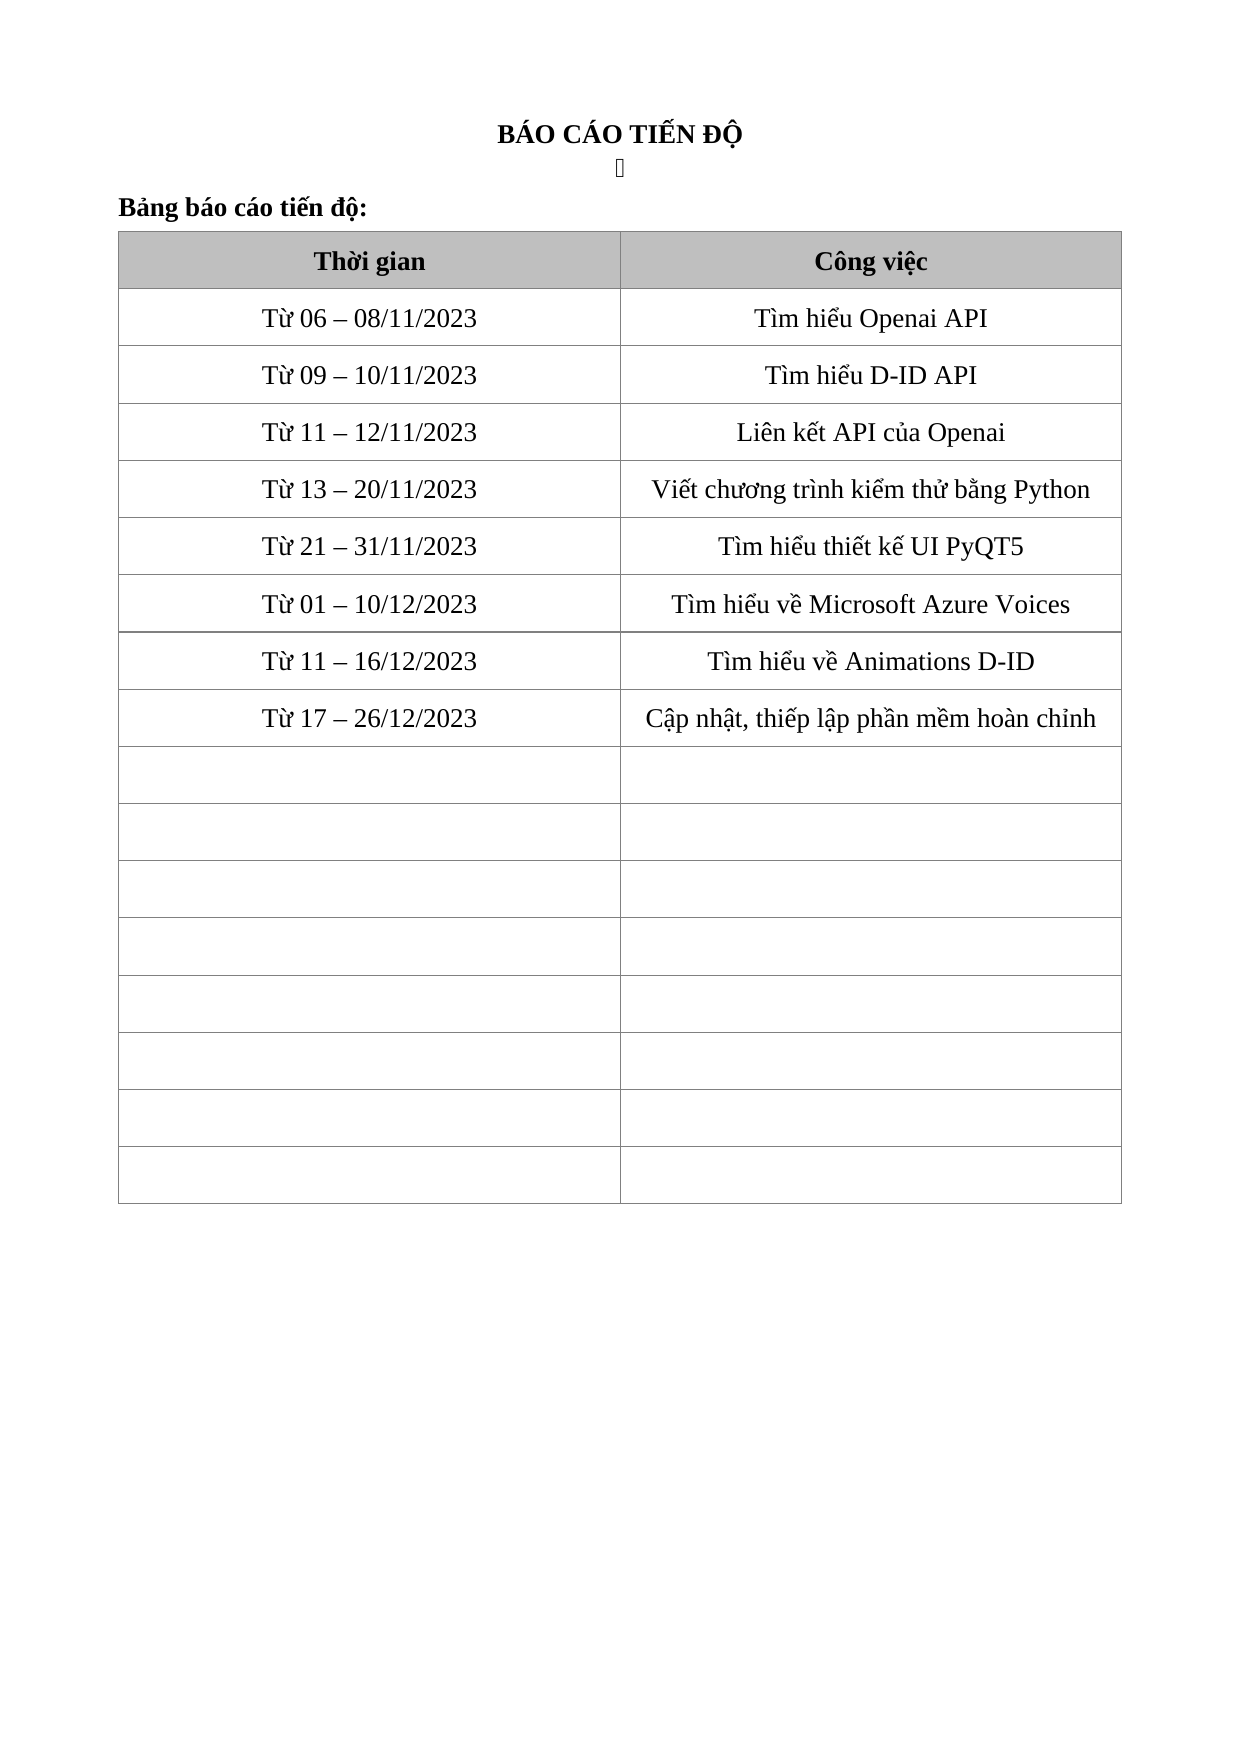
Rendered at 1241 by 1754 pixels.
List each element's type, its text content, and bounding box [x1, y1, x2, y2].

table_cell Tìm hiểu thiết kế UI PyQT5 [621, 518, 1121, 574]
table_cell [119, 1033, 620, 1089]
table_cell Cập nhật, thiếp lập phần mềm hoàn chỉnh [621, 690, 1121, 746]
table_cell [119, 861, 620, 917]
table_cell [119, 1147, 620, 1203]
table_cell [621, 1090, 1121, 1146]
table_cell Từ 17 – 26/12/2023 [119, 690, 620, 746]
table_cell Từ 11 – 12/11/2023 [119, 404, 620, 460]
table_cell [119, 804, 620, 860]
table_cell [621, 747, 1121, 803]
table_cell [621, 804, 1121, 860]
table_cell [621, 1033, 1121, 1089]
table_cell Từ 01 – 10/12/2023 [119, 575, 620, 631]
table_cell [621, 861, 1121, 917]
table_cell Tìm hiểu về Microsoft Azure Voices [621, 575, 1121, 631]
table_cell [119, 918, 620, 974]
table_cell Tìm hiểu D-ID API [621, 346, 1121, 403]
table_cell Tìm hiểu về Animations D-ID [621, 633, 1121, 688]
table_cell Từ 06 – 08/11/2023 [119, 289, 620, 345]
table_cell [119, 1090, 620, 1146]
table_cell [621, 976, 1121, 1032]
table_header Thời gian [119, 232, 620, 288]
table_header Công việc [621, 232, 1121, 288]
table_cell Từ 09 – 10/11/2023 [119, 346, 620, 403]
table_cell Tìm hiểu Openai API [621, 289, 1121, 345]
text BÁO CÁO TIẾN ĐỘ [118, 118, 1122, 149]
table_cell Viết chương trình kiểm thử bằng Python [621, 461, 1121, 517]
table_cell [119, 747, 620, 803]
table_cell Từ 13 – 20/11/2023 [119, 461, 620, 517]
table_cell Từ 11 – 16/12/2023 [119, 633, 620, 688]
text Bảng báo cáo tiến độ: [118, 191, 1122, 222]
table_cell [119, 976, 620, 1032]
table_cell [621, 918, 1121, 974]
table_cell Từ 21 – 31/11/2023 [119, 518, 620, 574]
table_cell Liên kết API của Openai [621, 404, 1121, 460]
table_cell [621, 1147, 1121, 1203]
